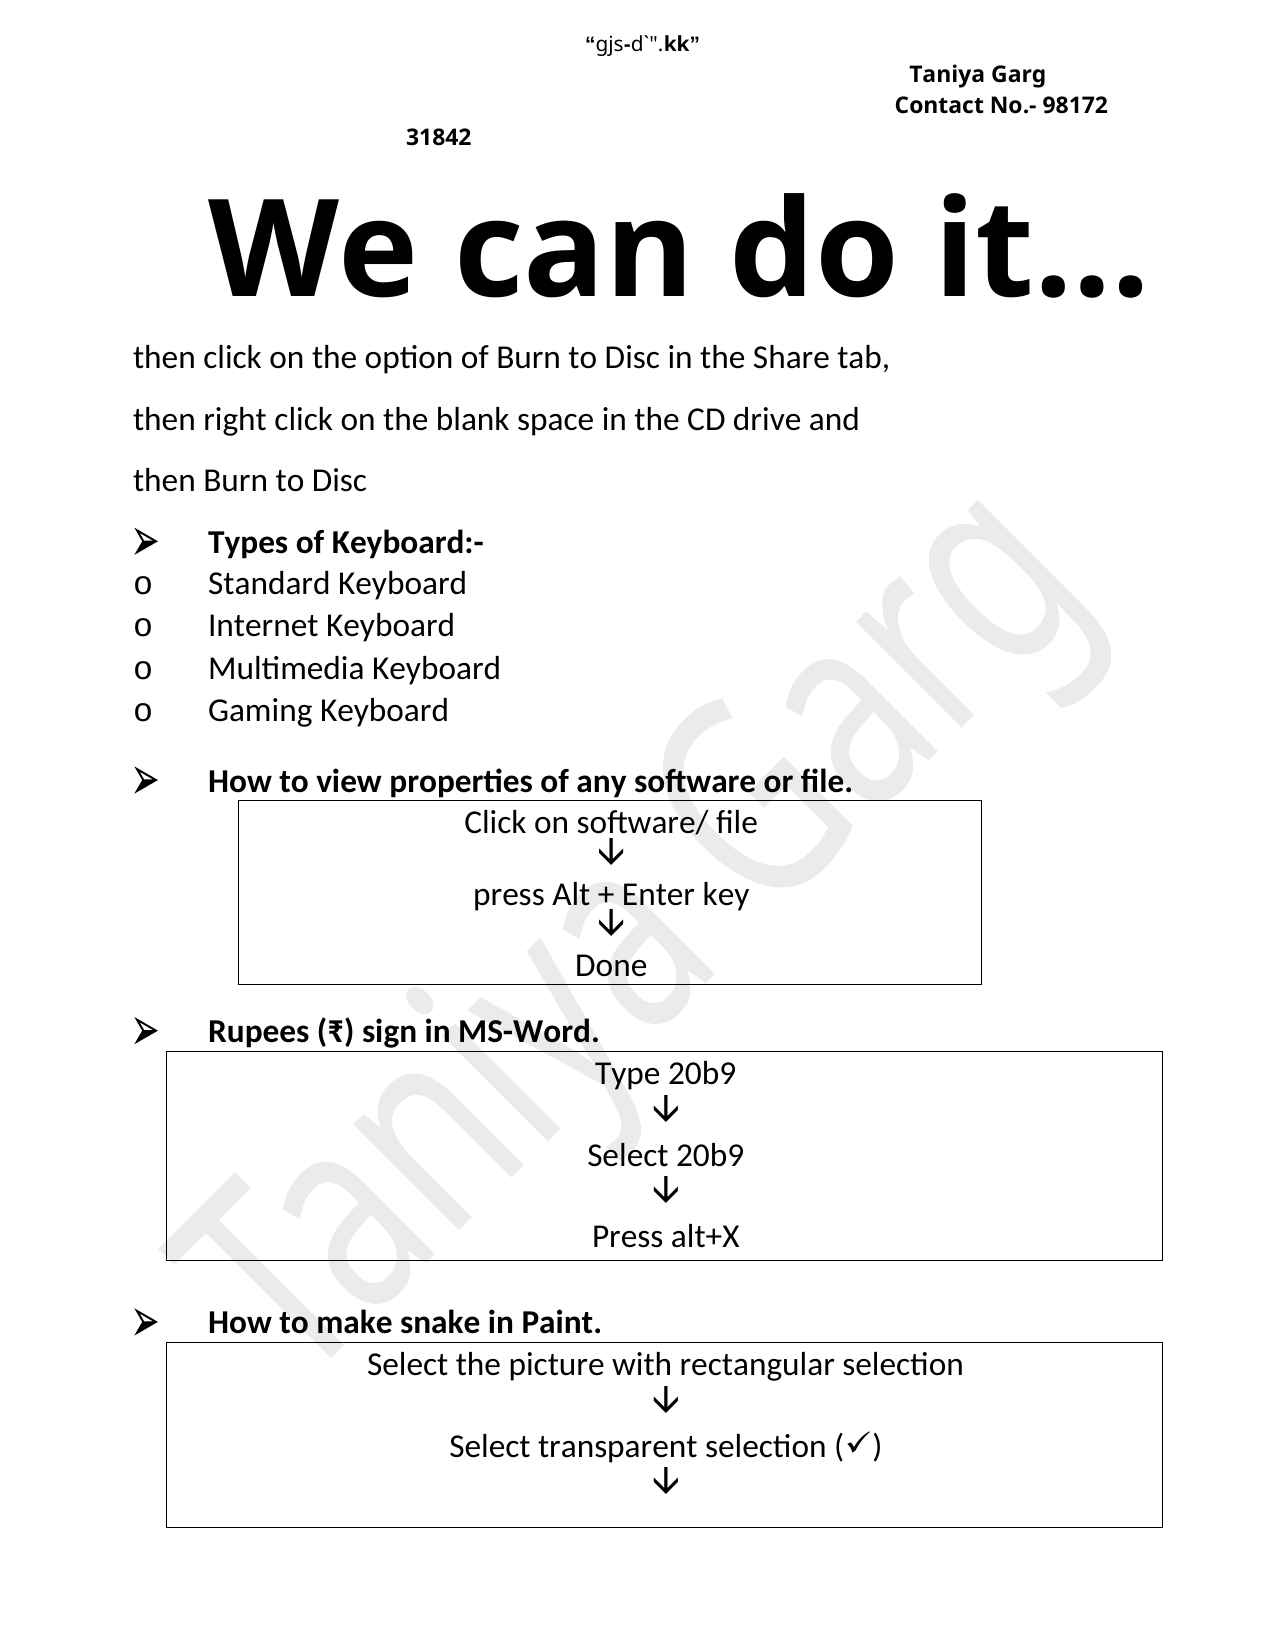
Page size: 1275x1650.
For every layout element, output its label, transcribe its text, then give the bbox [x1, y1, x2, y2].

table_header Type 20b9 Select 20b9 Press alt+X [167, 1052, 1162, 1260]
table_header Click on software/ file press Alt + Enter key Done [239, 801, 981, 984]
text then right click on the blank space in the CD drive and [133, 398, 1154, 438]
list Standard Keyboard [133, 562, 1154, 604]
text then Burn to Disc [133, 459, 1154, 500]
list Rupees (₹) sign in MS-Word. [133, 1010, 1154, 1051]
list Multimedia Keyboard [133, 647, 1154, 689]
list Gaming Keyboard [133, 689, 1154, 732]
text then click on the option of Burn to Disc in the Share tab, [133, 336, 1154, 377]
list How to view properties of any software or file. [133, 760, 1154, 800]
list Types of Keyboard:- [133, 521, 1154, 562]
list Internet Keyboard [133, 604, 1154, 647]
list How to make snake in Paint. [133, 1302, 1154, 1342]
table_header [167, 1343, 1162, 1527]
